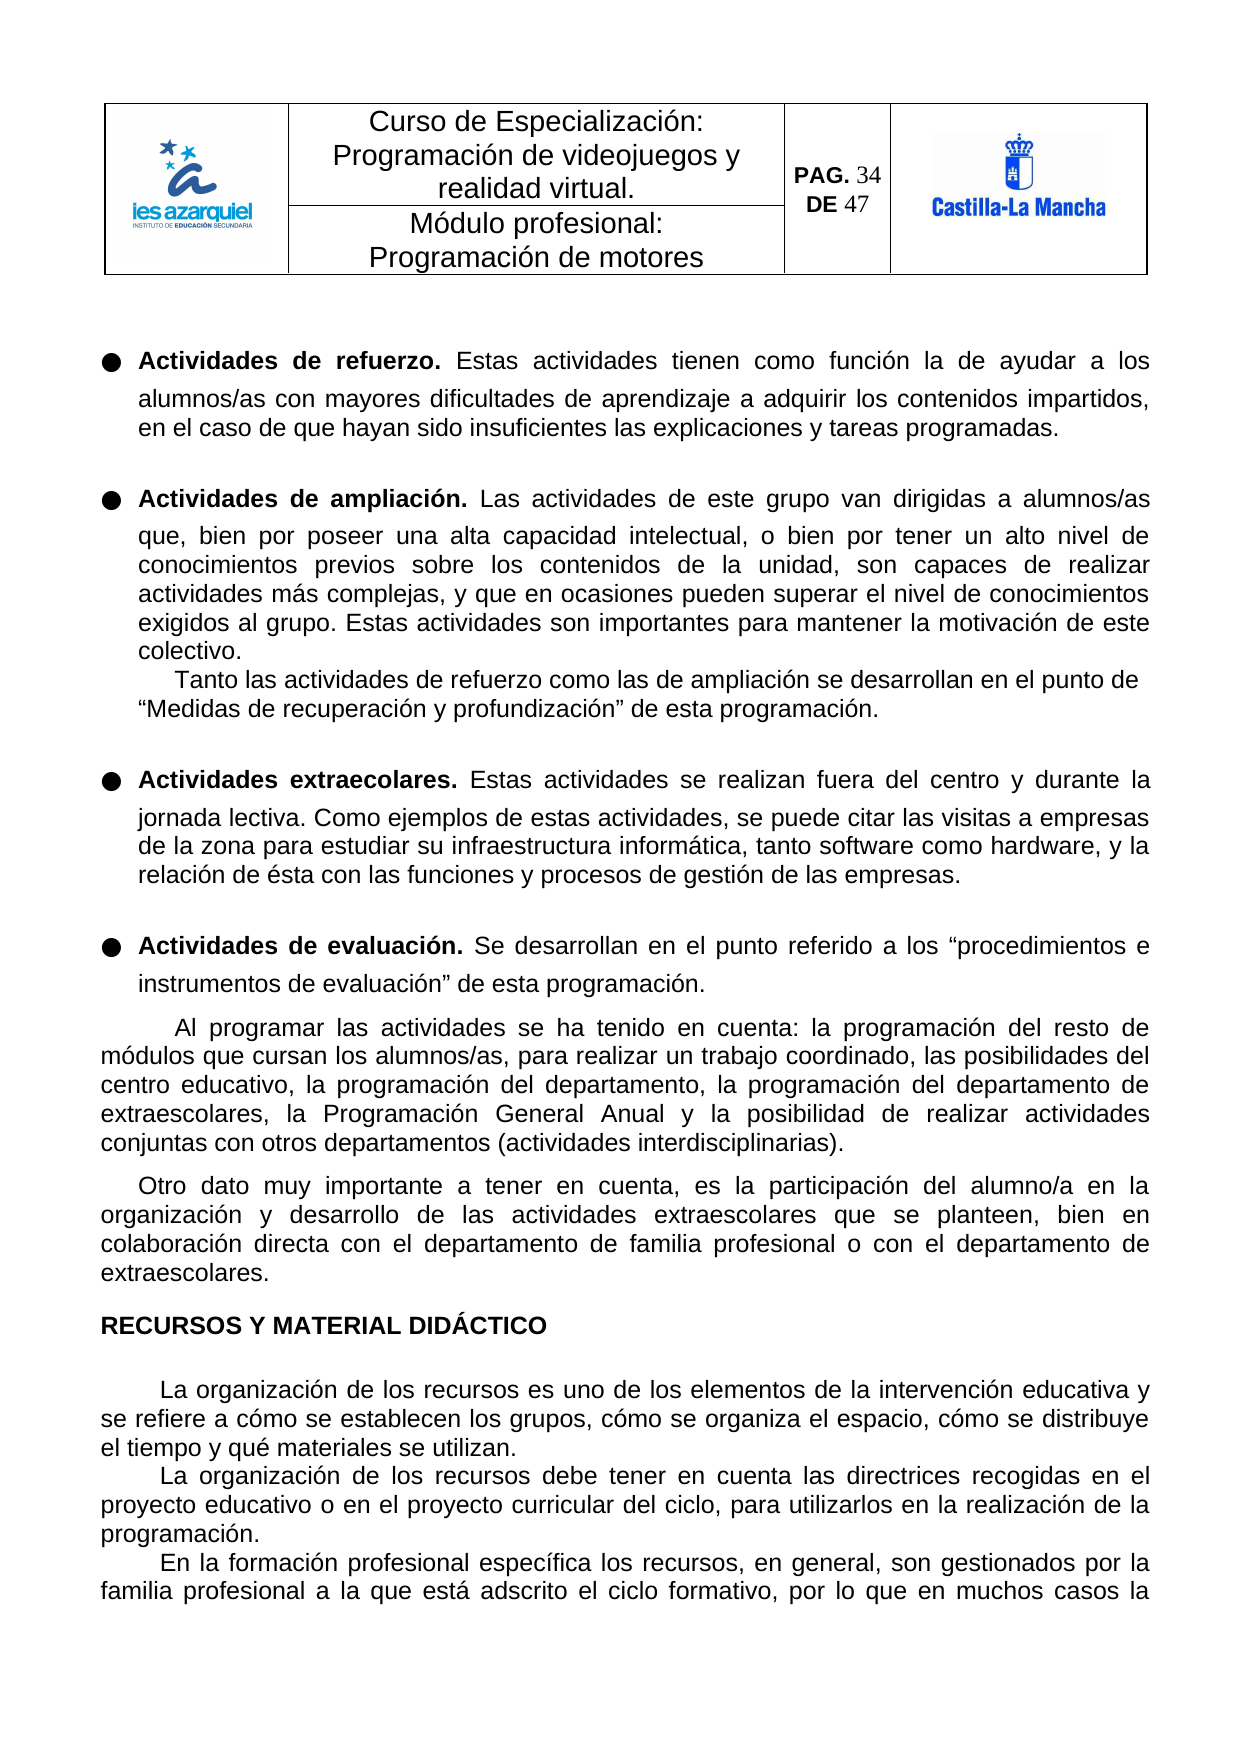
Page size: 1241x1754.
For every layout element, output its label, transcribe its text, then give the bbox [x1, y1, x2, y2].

text La organización de los recursos es uno de los elementos de la intervención educativa y se refiere a cómo se establecen los grupos, cómo se organiza el espacio, cómo se distribuye el tiempo y qué materiales se utilizan. [100, 1375, 1152, 1461]
list Actividades extraecolares. Estas actividades se realizan fuera del centro y durante la jornada lectiva. Como ejemplos de estas actividades, se puede citar las visitas a empresas de la zona para estudiar su infraestructura informática, tanto software como hardware, y la relación de ésta con las funciones y procesos de gestión de las empresas. [100, 751, 1152, 889]
list Actividades de evaluación. Se desarrollan en el punto referido a los “procedimientos e instrumentos de evaluación” de esta programación. [100, 917, 1152, 997]
text RECURSOS Y MATERIAL DIDÁCTICO [100, 1311, 1152, 1340]
list Actividades de ampliación. Las actividades de este grupo van dirigidas a alumnos/as que, bien por poseer una alta capacidad intelectual, o bien por tener un alto nivel de conocimientos previos sobre los contenidos de la unidad, son capaces de realizar actividades más complejas, y que en ocasiones pueden superar el nivel de conocimientos exigidos al grupo. Estas actividades son importantes para mantener la motivación de este colectivo. [100, 470, 1152, 665]
picture [112, 104, 272, 264]
text Al programar las actividades se ha tenido en cuenta: la programación del resto de módulos que cursan los alumnos/as, para realizar un trabajo coordinado, las posibilidades del centro educativo, la programación del departamento, la programación del departamento de extraescolares, la Programación General Anual y la posibilidad de realizar actividades conjuntas con otros departamentos (actividades interdisciplinarias). [100, 1012, 1152, 1156]
text Otro dato muy importante a tener en cuenta, es la participación del alumno/a en la organización y desarrollo de las actividades extraescolares que se planteen, bien en colaboración directa con el departamento de familia profesional o con el departamento de extraescolares. [100, 1171, 1152, 1286]
text Tanto las actividades de refuerzo como las de ampliación se desarrollan en el punto de “Medidas de recuperación y profundización” de esta programación. [138, 665, 1152, 722]
list Actividades de refuerzo. Estas actividades tienen como función la de ayudar a los alumnos/as con mayores dificultades de aprendizaje a adquirir los contenidos impartidos, en el caso de que hayan sido insuficientes las explicaciones y tareas programadas. [100, 332, 1152, 441]
text La organización de los recursos debe tener en cuenta las directrices recogidas en el proyecto educativo o en el proyecto curricular del ciclo, para utilizarlos en la realización de la programación. [100, 1461, 1152, 1547]
picture [932, 132, 1106, 217]
